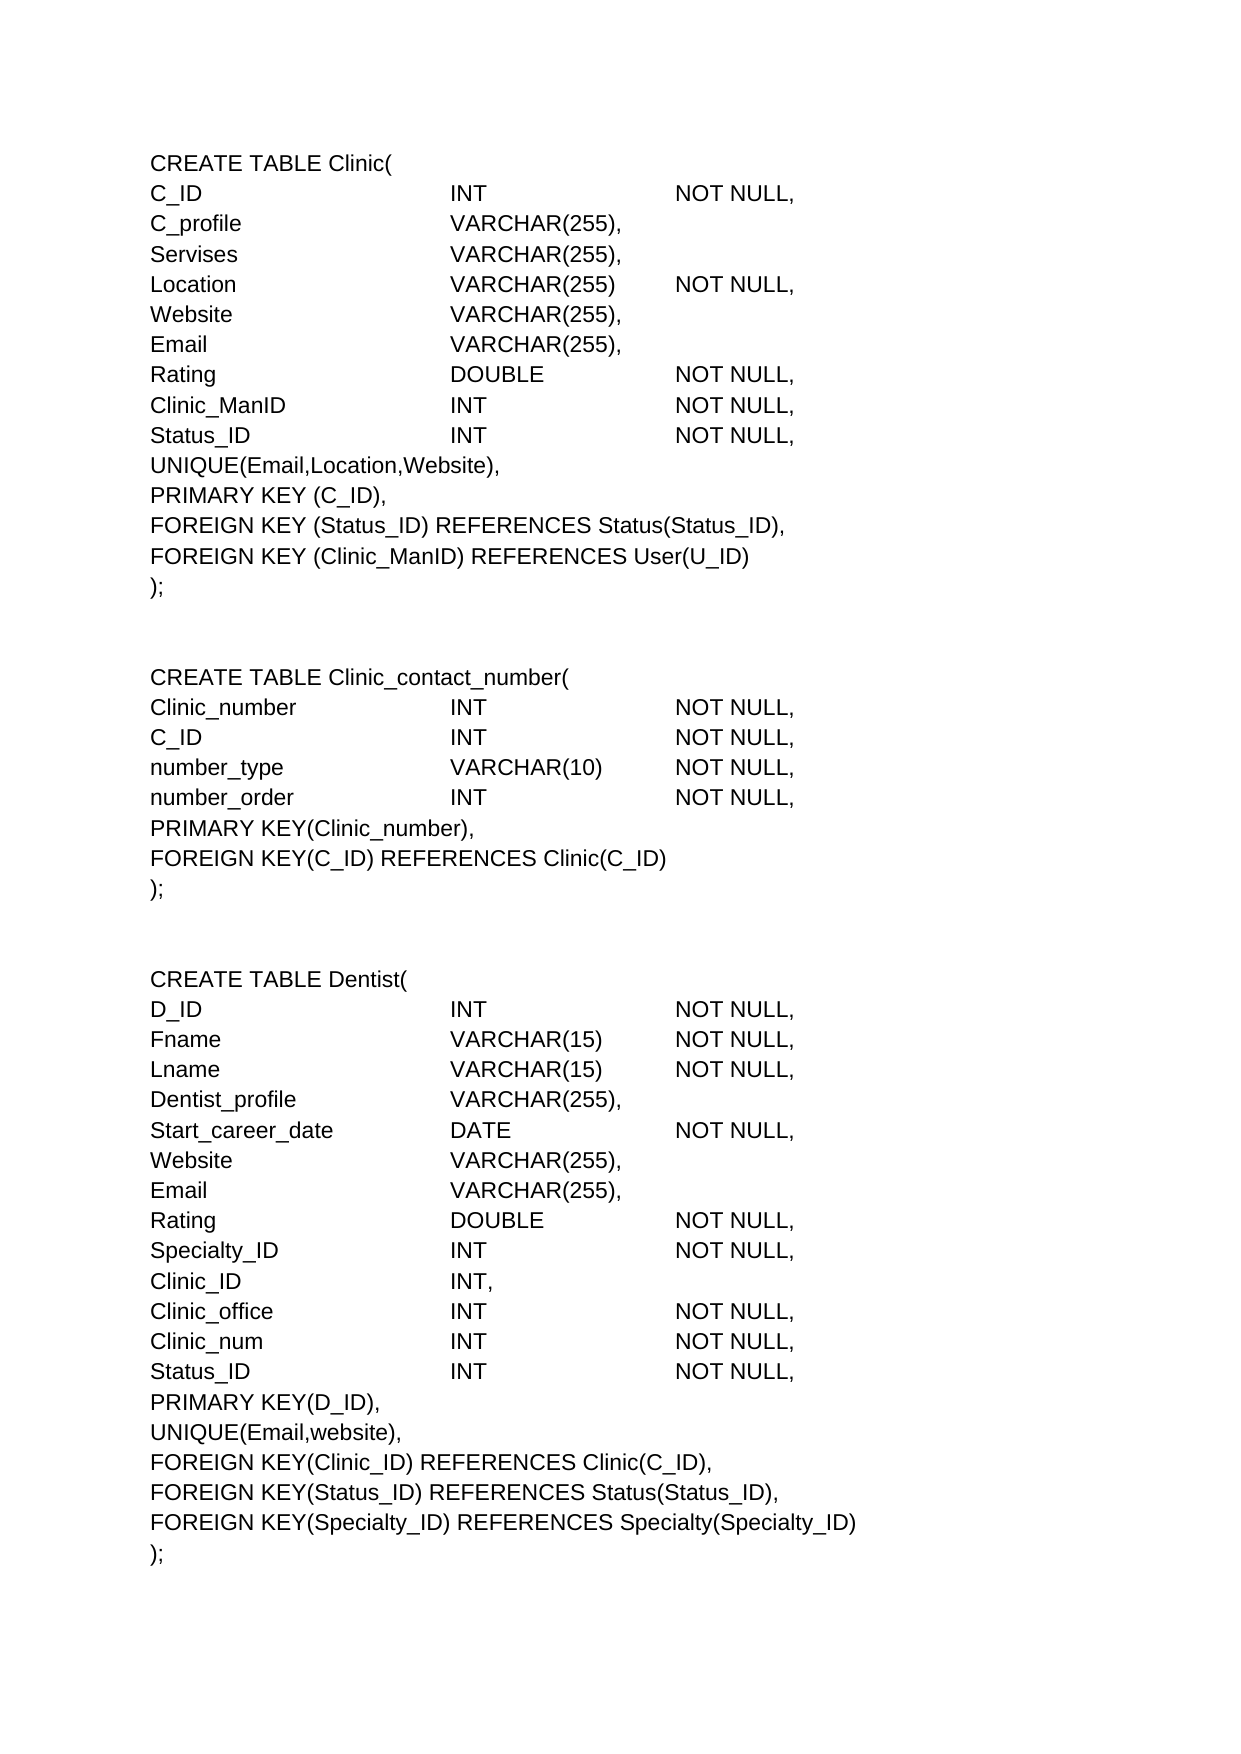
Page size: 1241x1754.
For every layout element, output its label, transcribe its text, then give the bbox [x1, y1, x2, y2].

text Specialty_ID INT NOT NULL, [150, 1237, 1090, 1264]
text Clinic_number INT NOT NULL, [150, 694, 1090, 720]
text Website VARCHAR(255), [150, 1147, 1090, 1173]
text C_profile VARCHAR(255), [150, 210, 1090, 237]
text FOREIGN KEY(Status_ID) REFERENCES Status(Status_ID), [150, 1479, 1090, 1506]
text Clinic_ID INT, [150, 1268, 1090, 1294]
text PRIMARY KEY(D_ID), [150, 1388, 1090, 1415]
text CREATE TABLE Dentist( [150, 966, 1090, 992]
text ); [150, 573, 1090, 599]
text Fname VARCHAR(15) NOT NULL, [150, 1026, 1090, 1052]
text CREATE TABLE Clinic( [150, 150, 1090, 176]
text Clinic_office INT NOT NULL, [150, 1298, 1090, 1324]
text Location VARCHAR(255) NOT NULL, [150, 271, 1090, 297]
text Start_career_date DATE NOT NULL, [150, 1117, 1090, 1143]
text Status_ID INT NOT NULL, [150, 422, 1090, 448]
text PRIMARY KEY (C_ID), [150, 482, 1090, 509]
text C_ID INT NOT NULL, [150, 724, 1090, 750]
text ); [150, 1539, 1090, 1566]
text D_ID INT NOT NULL, [150, 996, 1090, 1022]
text number_type VARCHAR(10) NOT NULL, [150, 754, 1090, 781]
text UNIQUE(Email,Location,Website), [150, 452, 1090, 478]
text ); [150, 875, 1090, 901]
text Clinic_ManID INT NOT NULL, [150, 392, 1090, 418]
text number_order INT NOT NULL, [150, 784, 1090, 811]
text UNIQUE(Email,website), [150, 1419, 1090, 1445]
text FOREIGN KEY(Clinic_ID) REFERENCES Clinic(C_ID), [150, 1449, 1090, 1475]
text Lname VARCHAR(15) NOT NULL, [150, 1056, 1090, 1083]
text Servises VARCHAR(255), [150, 241, 1090, 267]
text FOREIGN KEY(Specialty_ID) REFERENCES Specialty(Specialty_ID) [150, 1509, 1090, 1536]
text Rating DOUBLE NOT NULL, [150, 1207, 1090, 1234]
text Email VARCHAR(255), [150, 1177, 1090, 1203]
text FOREIGN KEY (Clinic_ManID) REFERENCES User(U_ID) [150, 543, 1090, 569]
text FOREIGN KEY(C_ID) REFERENCES Clinic(C_ID) [150, 845, 1090, 871]
text CREATE TABLE Clinic_contact_number( [150, 663, 1090, 690]
text Rating DOUBLE NOT NULL, [150, 361, 1090, 388]
text PRIMARY KEY(Clinic_number), [150, 814, 1090, 841]
text Dentist_profile VARCHAR(255), [150, 1086, 1090, 1113]
text Clinic_num INT NOT NULL, [150, 1328, 1090, 1354]
text C_ID INT NOT NULL, [150, 180, 1090, 207]
text Website VARCHAR(255), [150, 301, 1090, 327]
text Status_ID INT NOT NULL, [150, 1358, 1090, 1385]
text Email VARCHAR(255), [150, 331, 1090, 358]
text FOREIGN KEY (Status_ID) REFERENCES Status(Status_ID), [150, 512, 1090, 539]
